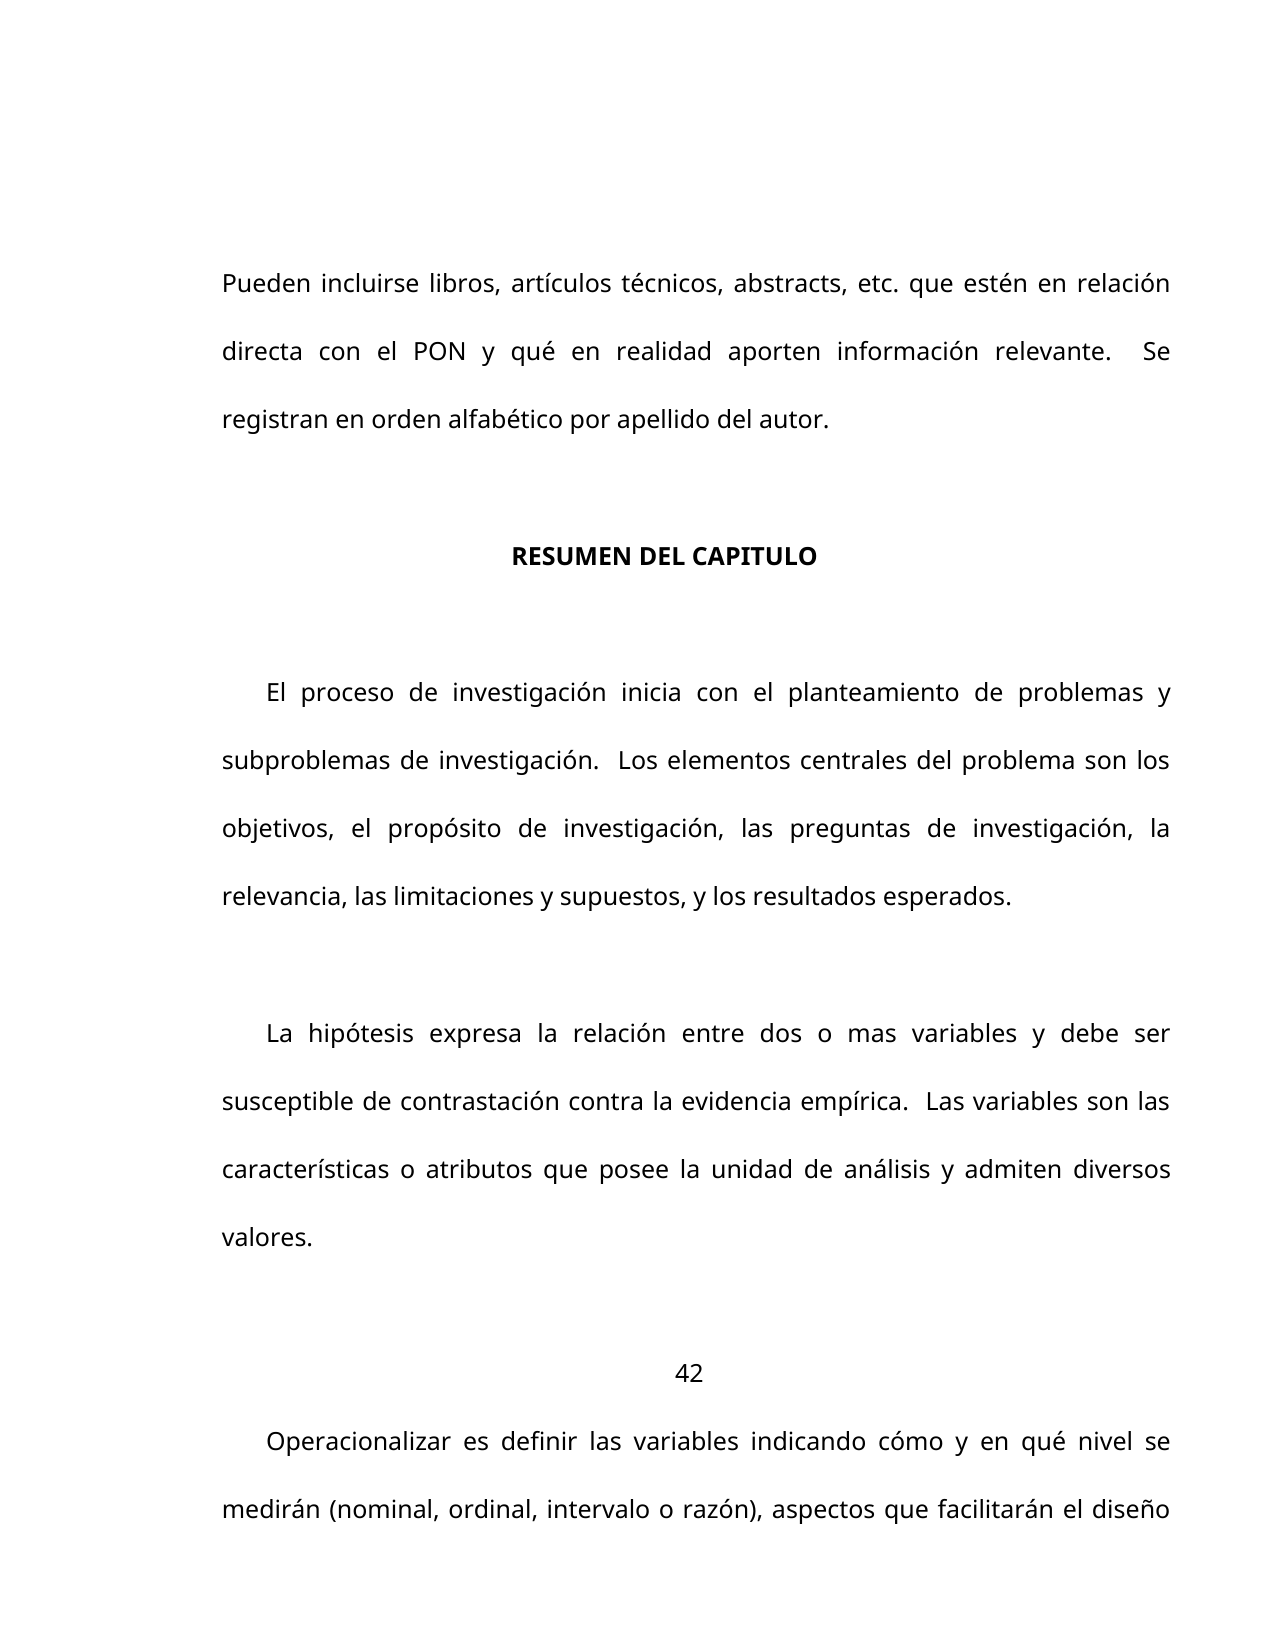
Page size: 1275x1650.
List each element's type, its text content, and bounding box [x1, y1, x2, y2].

text 42 [207, 1356, 1172, 1390]
text El proceso de investigación inicia con el planteamiento de problemas y subproblemas de investigación. Los elementos centrales del problema son los objetivos, el propósito de investigación, las preguntas de investigación, la relevancia, las limitaciones y supuestos, y los resultados esperados. [222, 674, 1172, 913]
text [222, 1424, 1172, 1526]
text RESUMEN DEL CAPITULO [222, 538, 1172, 572]
text La hipótesis expresa la relación entre dos o mas variables y debe ser susceptible de contrastación contra la evidencia empírica. Las variables son las características o atributos que posee la unidad de análisis y admiten diversos valores. [222, 1015, 1172, 1254]
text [222, 266, 1172, 436]
